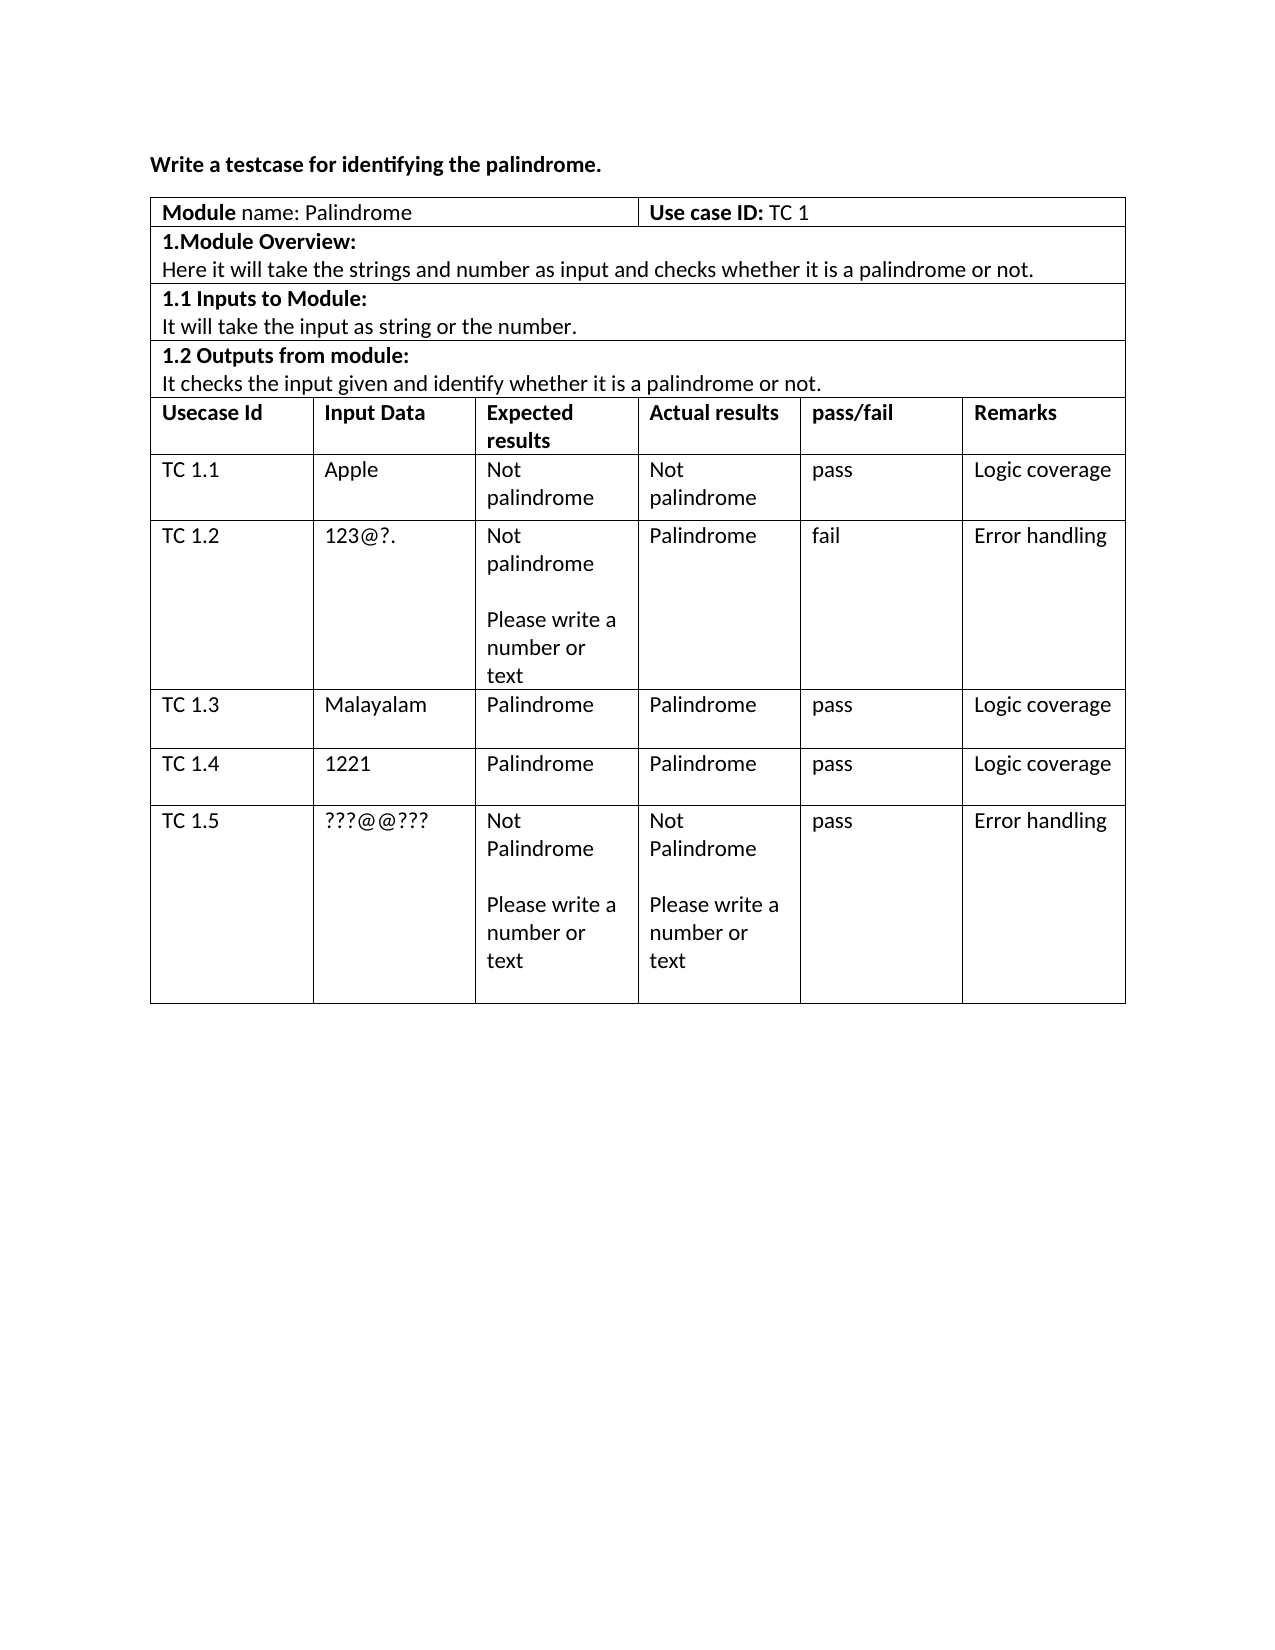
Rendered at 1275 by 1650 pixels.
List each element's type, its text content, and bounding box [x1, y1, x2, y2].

table_cell TC 1.1 [151, 455, 313, 520]
text Write a testcase for identifying the palindrome. [150, 150, 1125, 178]
table_header Actual results [639, 398, 800, 454]
table_cell Not Palindrome Please write a number or text [639, 806, 800, 1003]
table_cell Malayalam [314, 690, 475, 748]
table_cell pass [801, 455, 962, 520]
table_header Module name: Palindrome [151, 198, 638, 226]
table_header Usecase Id [151, 398, 313, 454]
table_cell Logic coverage [963, 455, 1125, 520]
table_cell Apple [314, 455, 475, 520]
table_header 1.Module Overview: Here it will take the strings and number as input and checks whether it is a palindrome or not. [151, 227, 1125, 283]
table_cell pass [801, 749, 962, 805]
table_header Expected results [476, 398, 638, 454]
table_cell Palindrome [639, 521, 800, 689]
table_cell TC 1.4 [151, 749, 313, 805]
table_header Remarks [963, 398, 1125, 454]
table_cell ???@@??? [314, 806, 475, 1003]
table_cell pass [801, 690, 962, 748]
table_cell Logic coverage [963, 749, 1125, 805]
table_cell Not palindrome Please write a number or text [476, 521, 638, 689]
table_header Use case ID: TC 1 [639, 198, 1125, 226]
table_cell Not palindrome [476, 455, 638, 520]
table_cell TC 1.5 [151, 806, 313, 1003]
table_cell fail [801, 521, 962, 689]
table_cell Not palindrome [639, 455, 800, 520]
table_cell Not Palindrome Please write a number or text [476, 806, 638, 1003]
table_cell Error handling [963, 521, 1125, 689]
table_header Input Data [314, 398, 475, 454]
table_cell Error handling [963, 806, 1125, 1003]
table_cell Palindrome [639, 749, 800, 805]
table_cell Logic coverage [963, 690, 1125, 748]
table_cell 1221 [314, 749, 475, 805]
table_cell Palindrome [476, 690, 638, 748]
table_cell 123@?. [314, 521, 475, 689]
table_cell TC 1.3 [151, 690, 313, 748]
table_header pass/fail [801, 398, 962, 454]
table_cell pass [801, 806, 962, 1003]
table_cell TC 1.2 [151, 521, 313, 689]
table_cell 1.2 Outputs from module: It checks the input given and identify whether it is a palindrome or not. [151, 341, 1125, 397]
table_cell 1.1 Inputs to Module: It will take the input as string or the number. [151, 284, 1125, 340]
table_cell Palindrome [476, 749, 638, 805]
table_cell Palindrome [639, 690, 800, 748]
